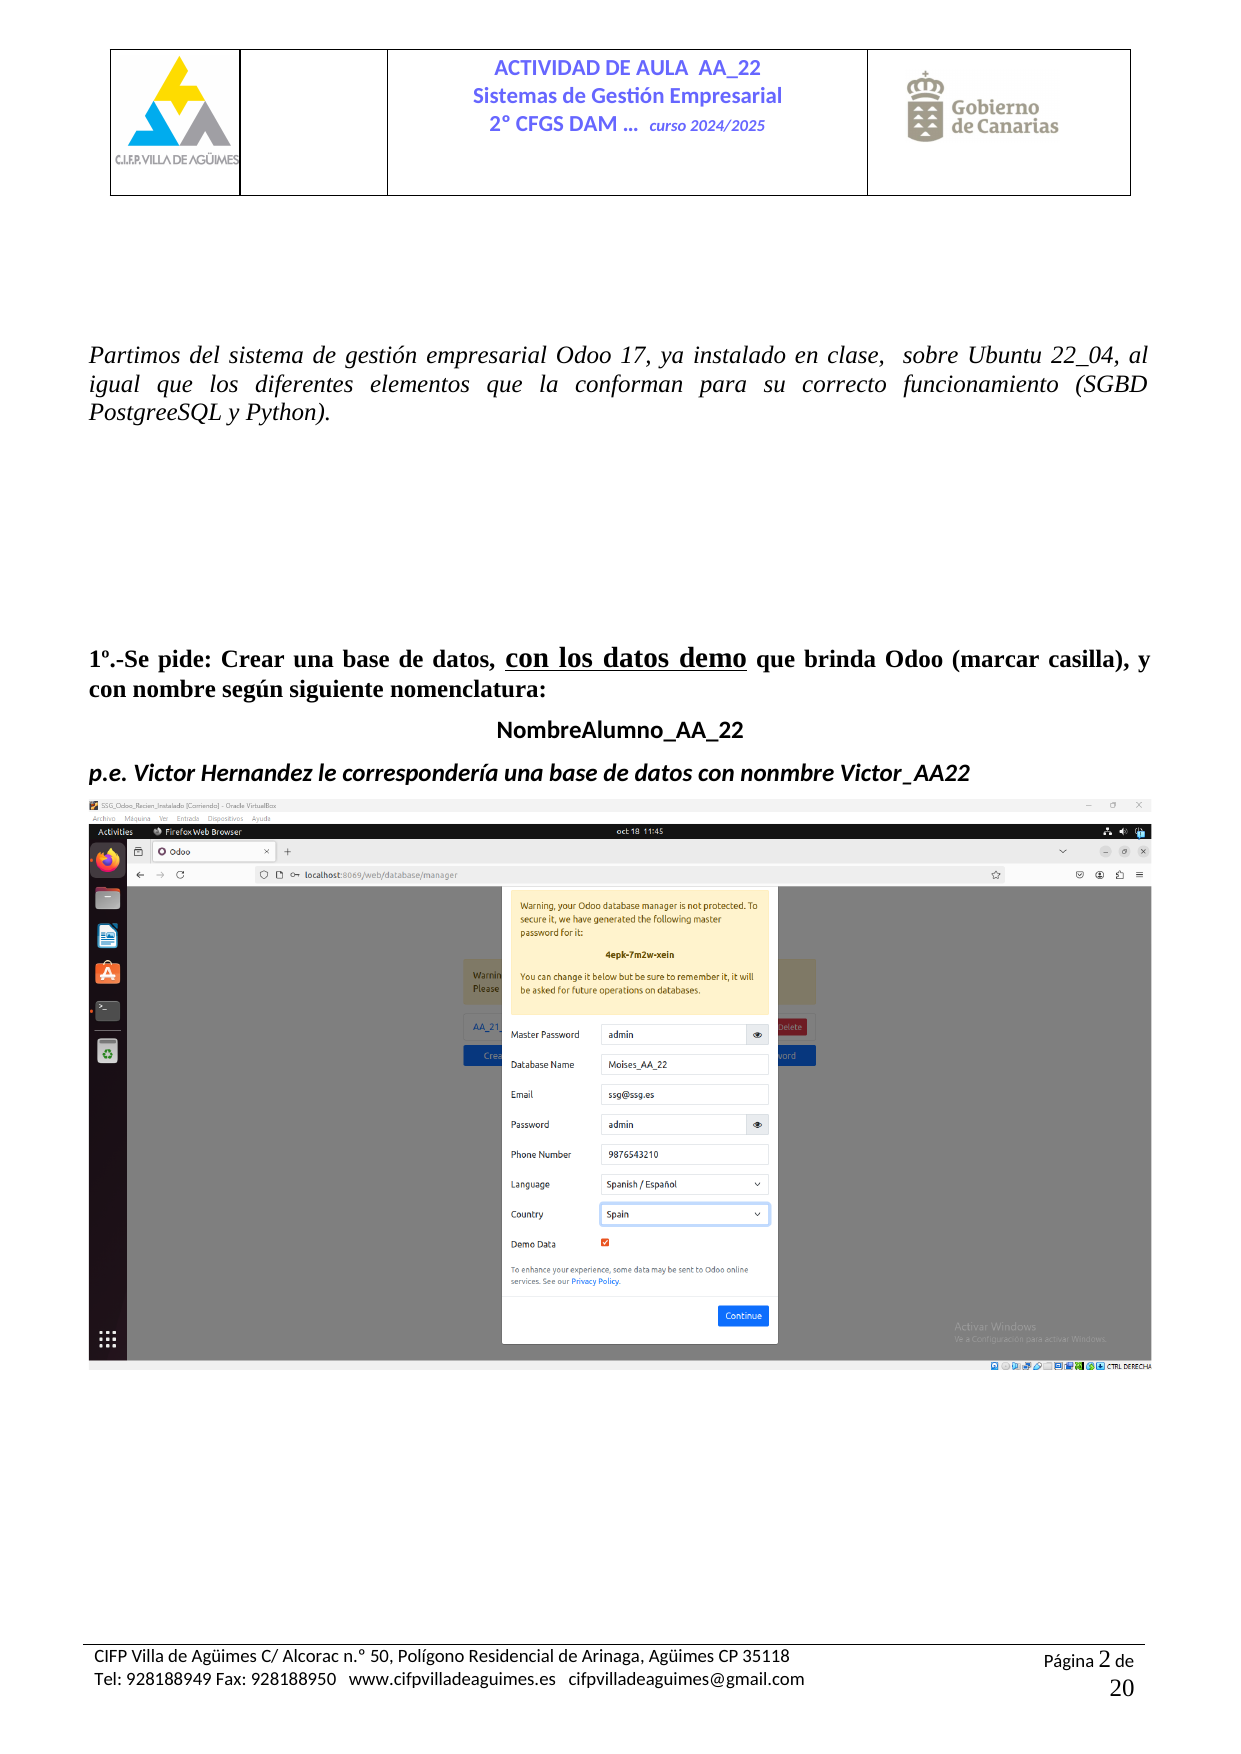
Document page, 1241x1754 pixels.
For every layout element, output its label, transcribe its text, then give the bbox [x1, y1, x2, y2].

picture [115, 55, 239, 166]
text 1º.-Se pide: Crear una base de datos, con los datos demo que brinda Odoo (marcar casilla), y con nombre según siguiente nomenclatura: [89, 641, 1152, 703]
text Partimos del sistema de gestión empresarial Odoo 17, ya instalado en clase, sobre Ubuntu 22_04, al igual que los diferentes elementos que la conforman para su correcto funcionamiento (SGBD PostgreeSQL y Python). [89, 340, 1152, 426]
text NombreAlumno_AA_22 [89, 714, 1152, 745]
picture [904, 69, 1060, 143]
text p.e. Victor Hernandez le correspondería una base de datos con nonmbre Victor_AA22 [89, 757, 1152, 787]
picture [88, 799, 1152, 1370]
